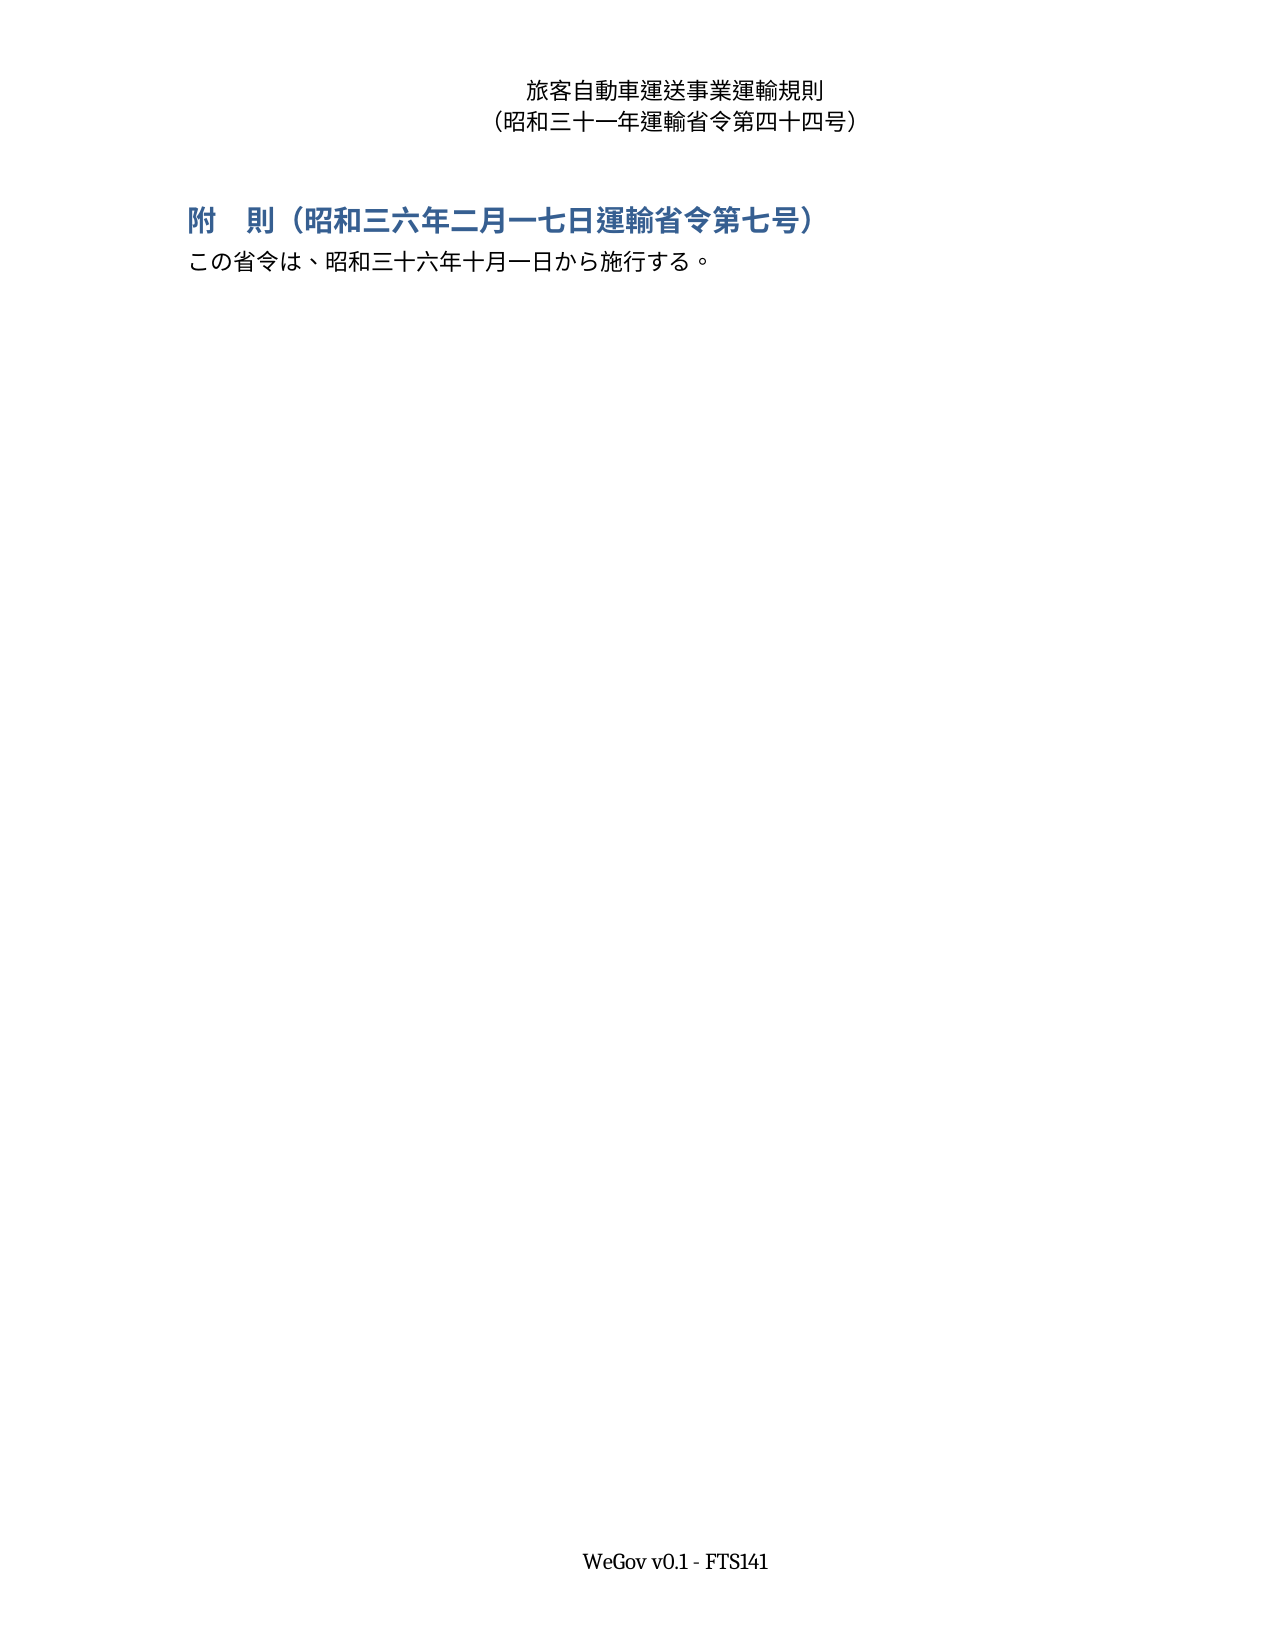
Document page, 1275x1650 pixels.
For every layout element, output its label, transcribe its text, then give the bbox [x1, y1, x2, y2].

text この省令は、昭和三十六年十月一日から施行する。 [187, 246, 1087, 277]
subtitle 附 則（昭和三六年二月一七日運輸省令第七号） [187, 200, 1087, 240]
